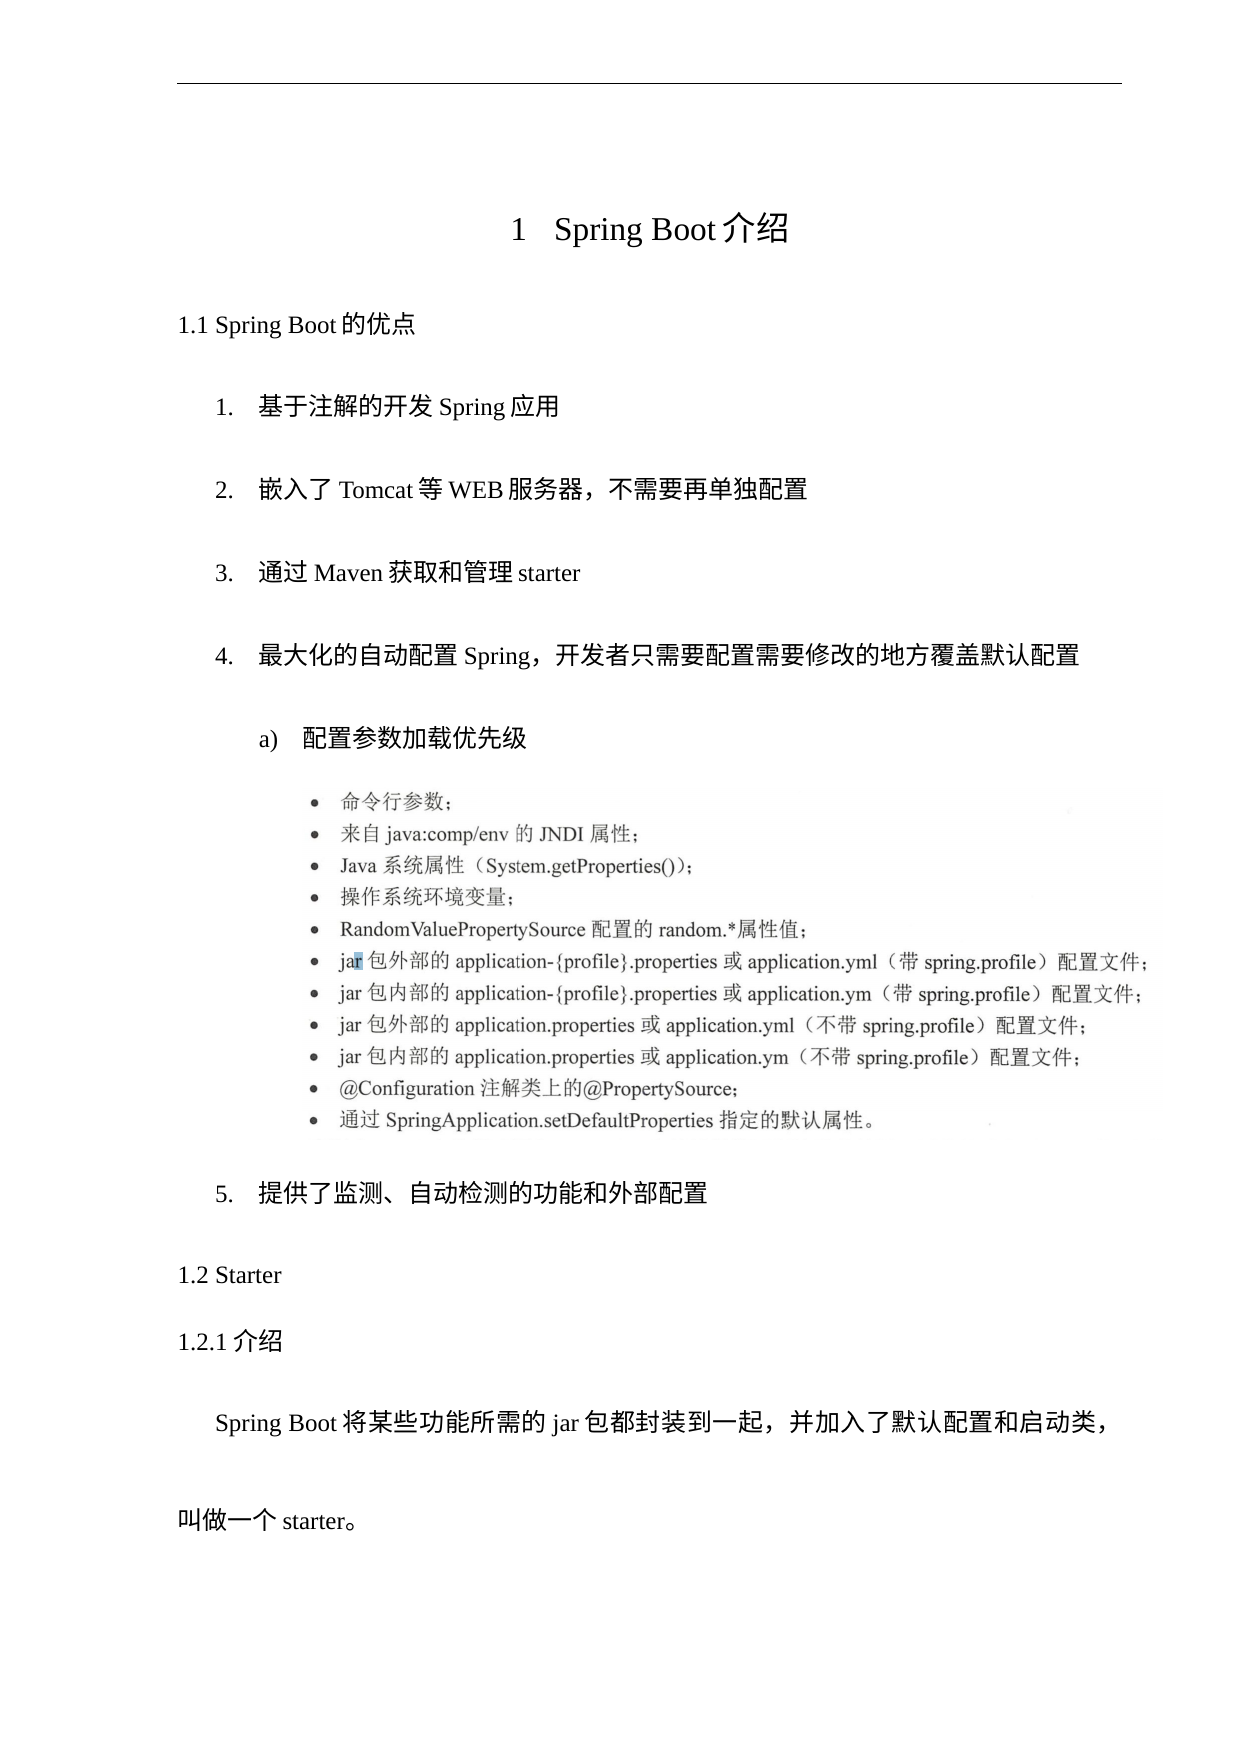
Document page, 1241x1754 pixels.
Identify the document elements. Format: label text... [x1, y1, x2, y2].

subtitle Starter [177, 1258, 1122, 1291]
list 嵌入了Tomcat等WEB服务器，不需要再单独配置 [215, 455, 1122, 520]
list 基于注解的开发Spring应用 [215, 372, 1122, 437]
subtitle 介绍 [177, 1307, 1122, 1372]
subtitle Spring Boot介绍 [177, 193, 1122, 258]
text Spring Boot将某些功能所需的jar包都封装到一起，并加入了默认配置和启动类，叫做一个starter。 [177, 1388, 1122, 1551]
list 通过Maven获取和管理starter [215, 538, 1122, 603]
list 配置参数加载优先级 [258, 704, 1122, 769]
picture [302, 787, 1163, 1140]
list 提供了监测、自动检测的功能和外部配置 [215, 1159, 1122, 1224]
list 最大化的自动配置Spring，开发者只需要配置需要修改的地方覆盖默认配置 [215, 621, 1122, 686]
subtitle Spring Boot的优点 [177, 290, 1122, 355]
